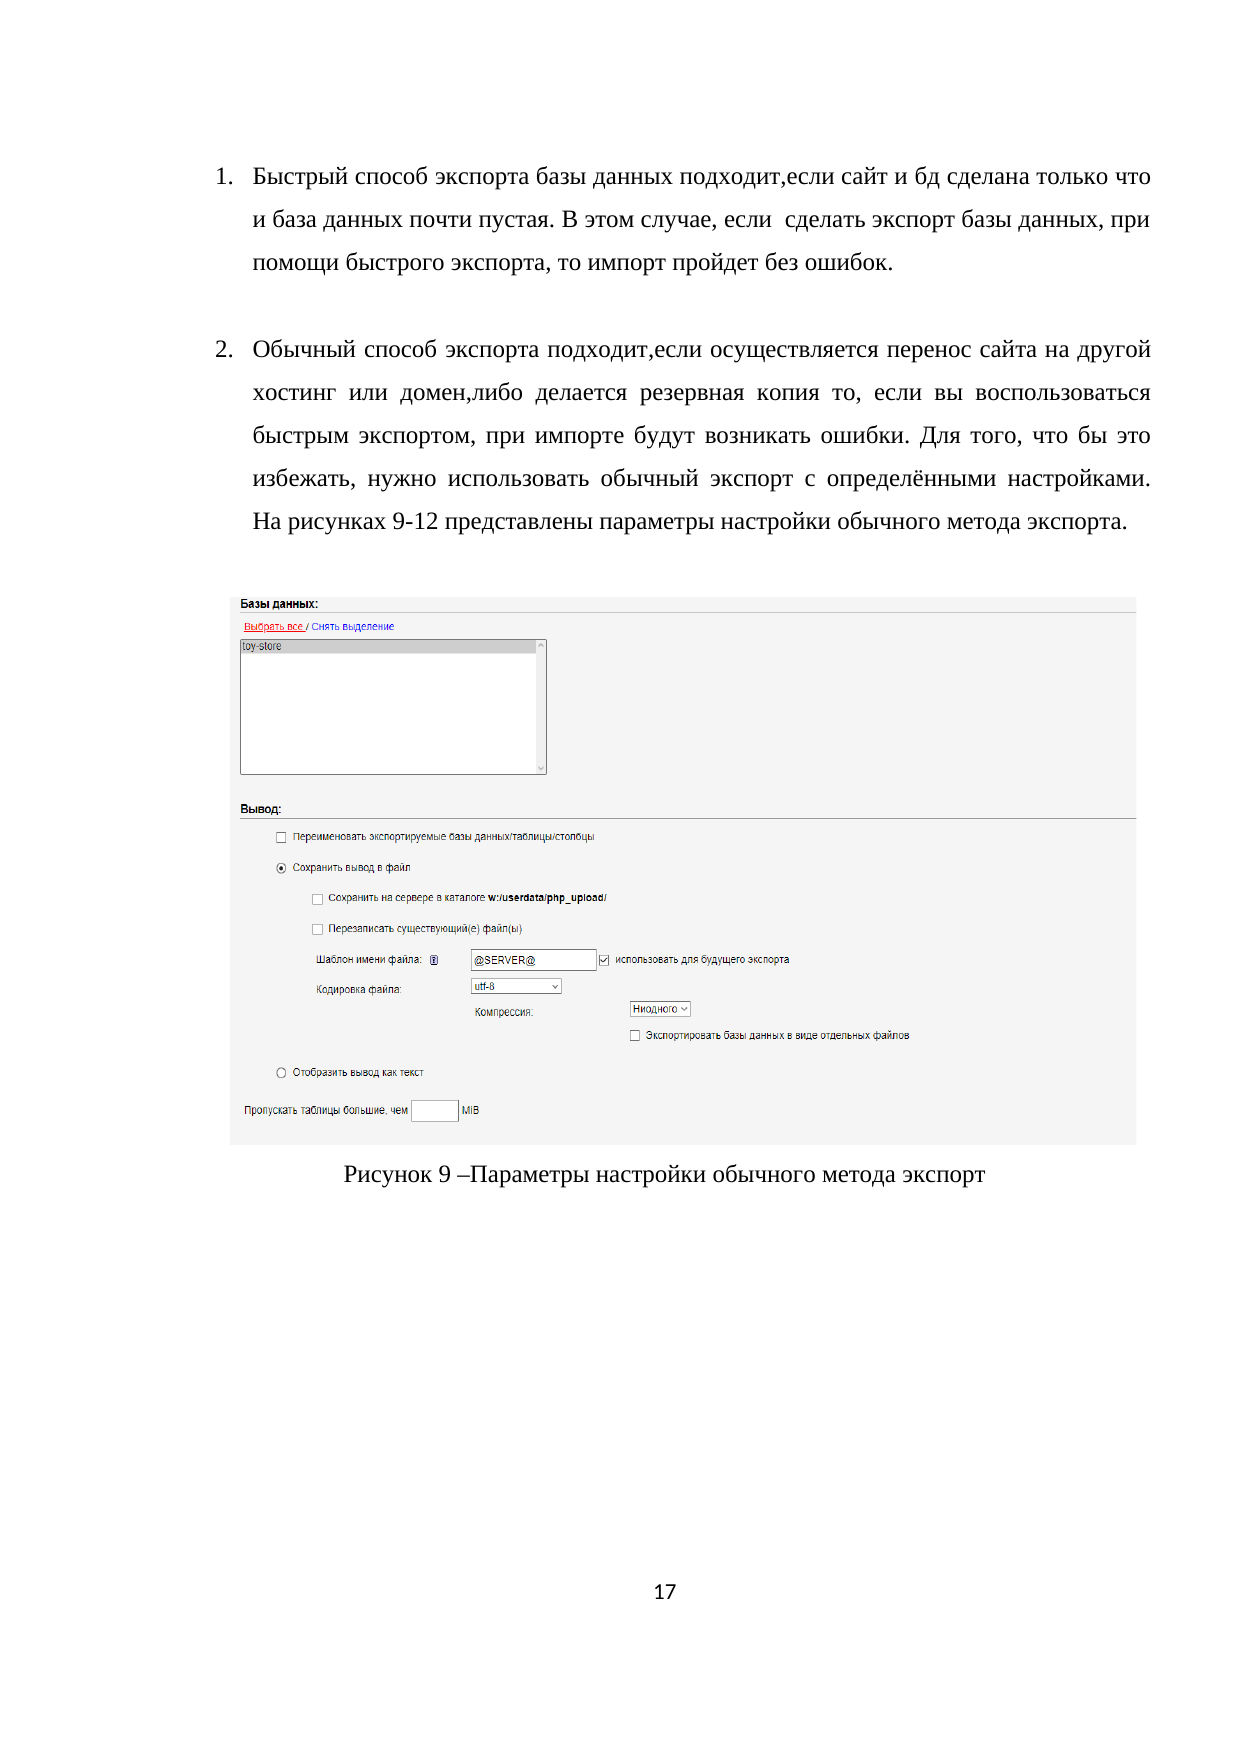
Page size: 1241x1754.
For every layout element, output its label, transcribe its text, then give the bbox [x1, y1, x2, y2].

list Быстрый способ экспорта базы данных подходит,если сайт и бд сделана только что и база данных почти пустая. В этом случае, если сделать экспорт базы данных, при помощи быстрого экспорта, то импорт пройдет без ошибок. [215, 161, 1152, 276]
list Обычный способ экспорта подходит,если осуществляется перенос сайта на другой хостинг или домен,либо делается резервная копия то, если вы воспользоваться быстрым экспортом, при импорте будут возникать ошибки. Для того, что бы это избежать, нужно использовать обычный экспорт с определёнными настройками. На рисунках 9-12 представлены параметры настройки обычного метода экспорта. [215, 334, 1152, 535]
picture [230, 597, 1137, 1145]
text Рисунок 9 –Параметры настройки обычного метода экспорт [177, 1159, 1152, 1187]
